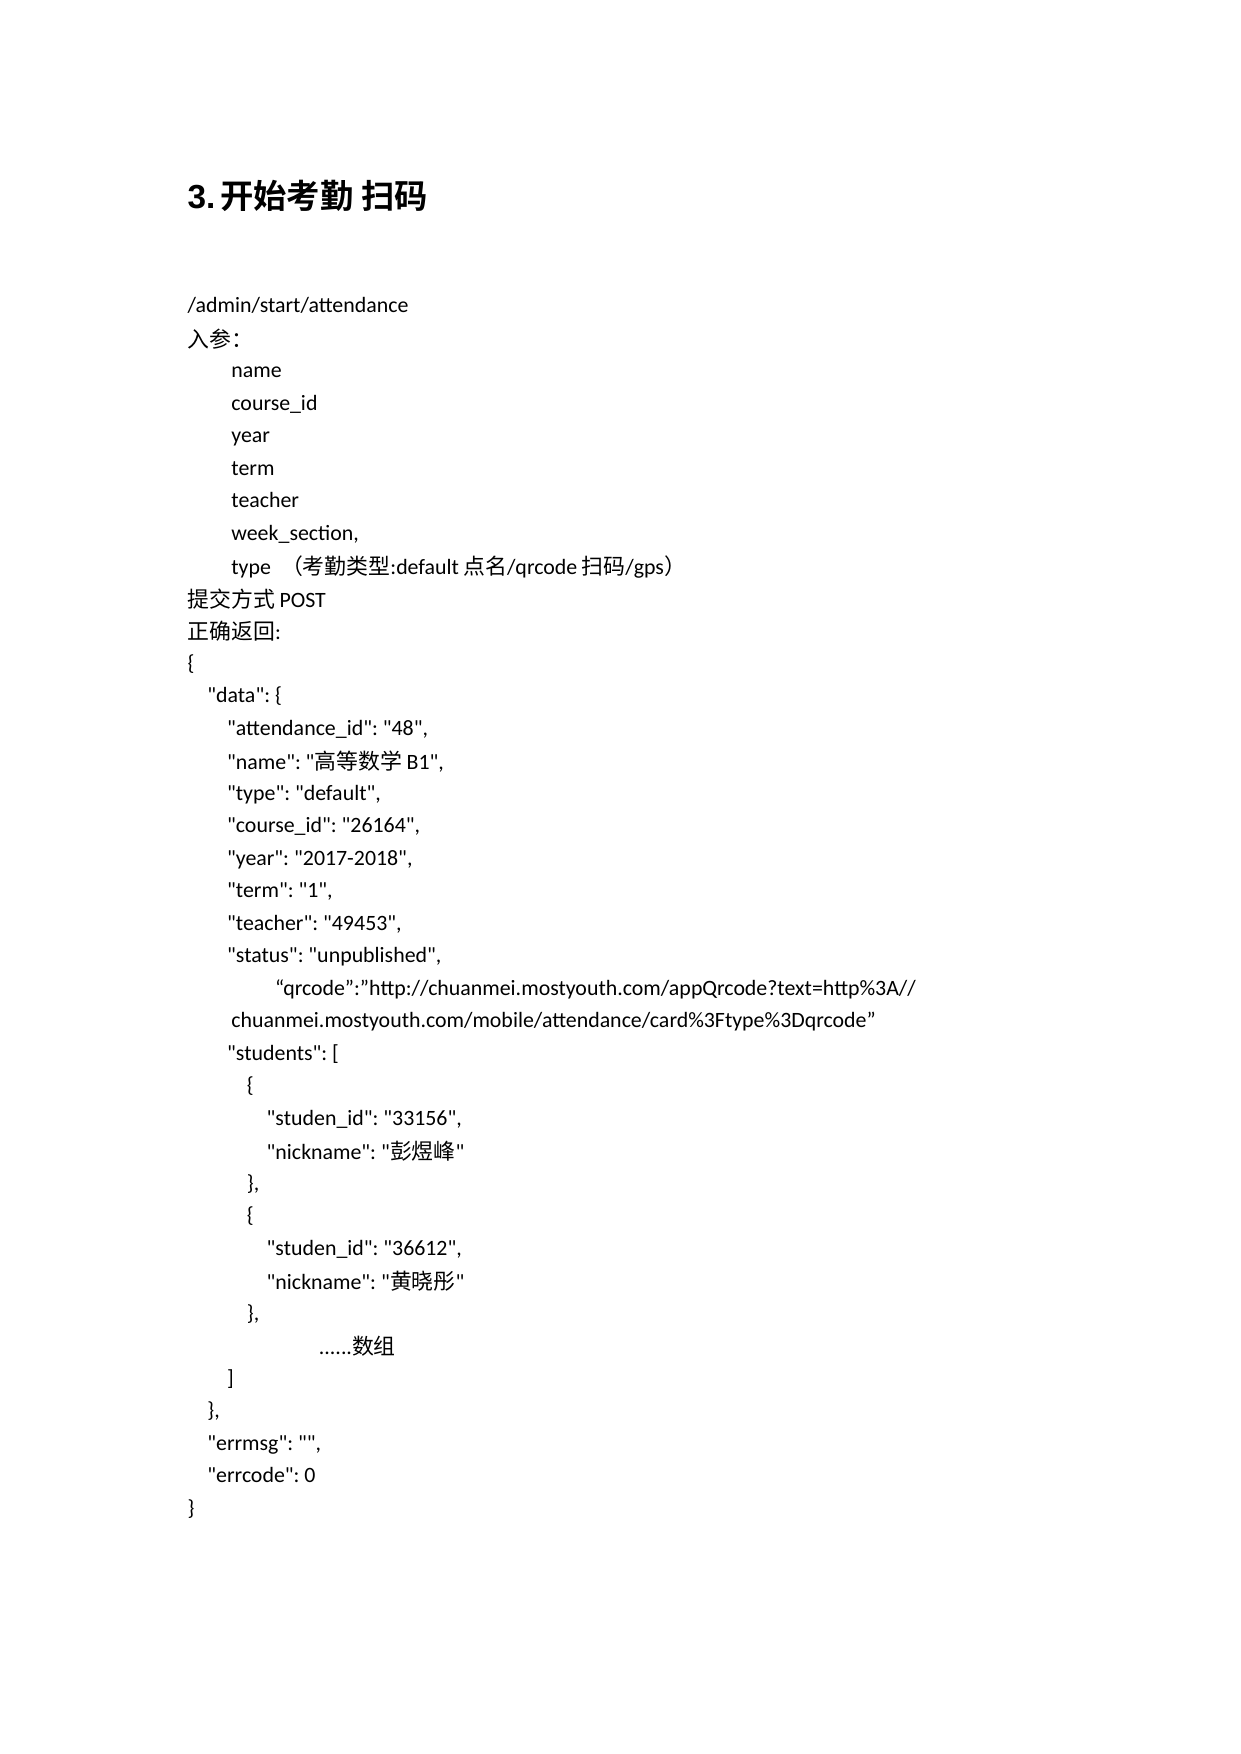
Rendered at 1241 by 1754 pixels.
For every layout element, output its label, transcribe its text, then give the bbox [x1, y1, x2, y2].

list { [187, 1069, 1053, 1101]
list teacher [187, 484, 1053, 516]
list "errmsg": "", [187, 1426, 1053, 1459]
list type （考勤类型:default点名/qrcode扫码/gps） [187, 549, 1053, 581]
list "errcode": 0 [187, 1459, 1053, 1491]
list /admin/start/attendance [187, 289, 1053, 321]
list 入参： [187, 321, 1053, 354]
list course_id [187, 386, 1053, 419]
list year [187, 419, 1053, 451]
list }, [187, 1394, 1053, 1426]
list { [187, 1199, 1053, 1231]
list "attendance_id": "48", [187, 711, 1053, 744]
list "nickname": "黄晓彤" [187, 1264, 1053, 1296]
list "term": "1", [187, 874, 1053, 906]
list "status": "unpublished", [187, 939, 1053, 971]
list "course_id": "26164", [187, 809, 1053, 841]
list { [187, 646, 1053, 679]
list 正确返回: [187, 614, 1053, 646]
list term [187, 451, 1053, 484]
list "year": "2017-2018", [187, 841, 1053, 874]
list "studen_id": "36612", [187, 1231, 1053, 1264]
list "teacher": "49453", [187, 906, 1053, 939]
list "nickname": "彭煜峰" [187, 1134, 1053, 1166]
list "name": "高等数学B1", [187, 744, 1053, 776]
list "studen_id": "33156", [187, 1101, 1053, 1134]
list “qrcode”:”http://chuanmei.mostyouth.com/appQrcode?text=http%3A//chuanmei.mostyouth.com/mobile/attendance/card%3Ftype%3Dqrcode” [231, 971, 1053, 1036]
list "type": "default", [187, 776, 1053, 809]
list }, [187, 1166, 1053, 1199]
list "data": { [187, 679, 1053, 711]
subtitle 开始考勤 扫码 [187, 162, 1053, 227]
list } [187, 1491, 1053, 1524]
list ......数组 [275, 1329, 1053, 1361]
list "students": [ [187, 1036, 1053, 1069]
list week_section, [187, 516, 1053, 549]
list }, [187, 1296, 1053, 1329]
list name [187, 354, 1053, 386]
list ] [187, 1361, 1053, 1394]
list 提交方式POST [187, 581, 1053, 614]
